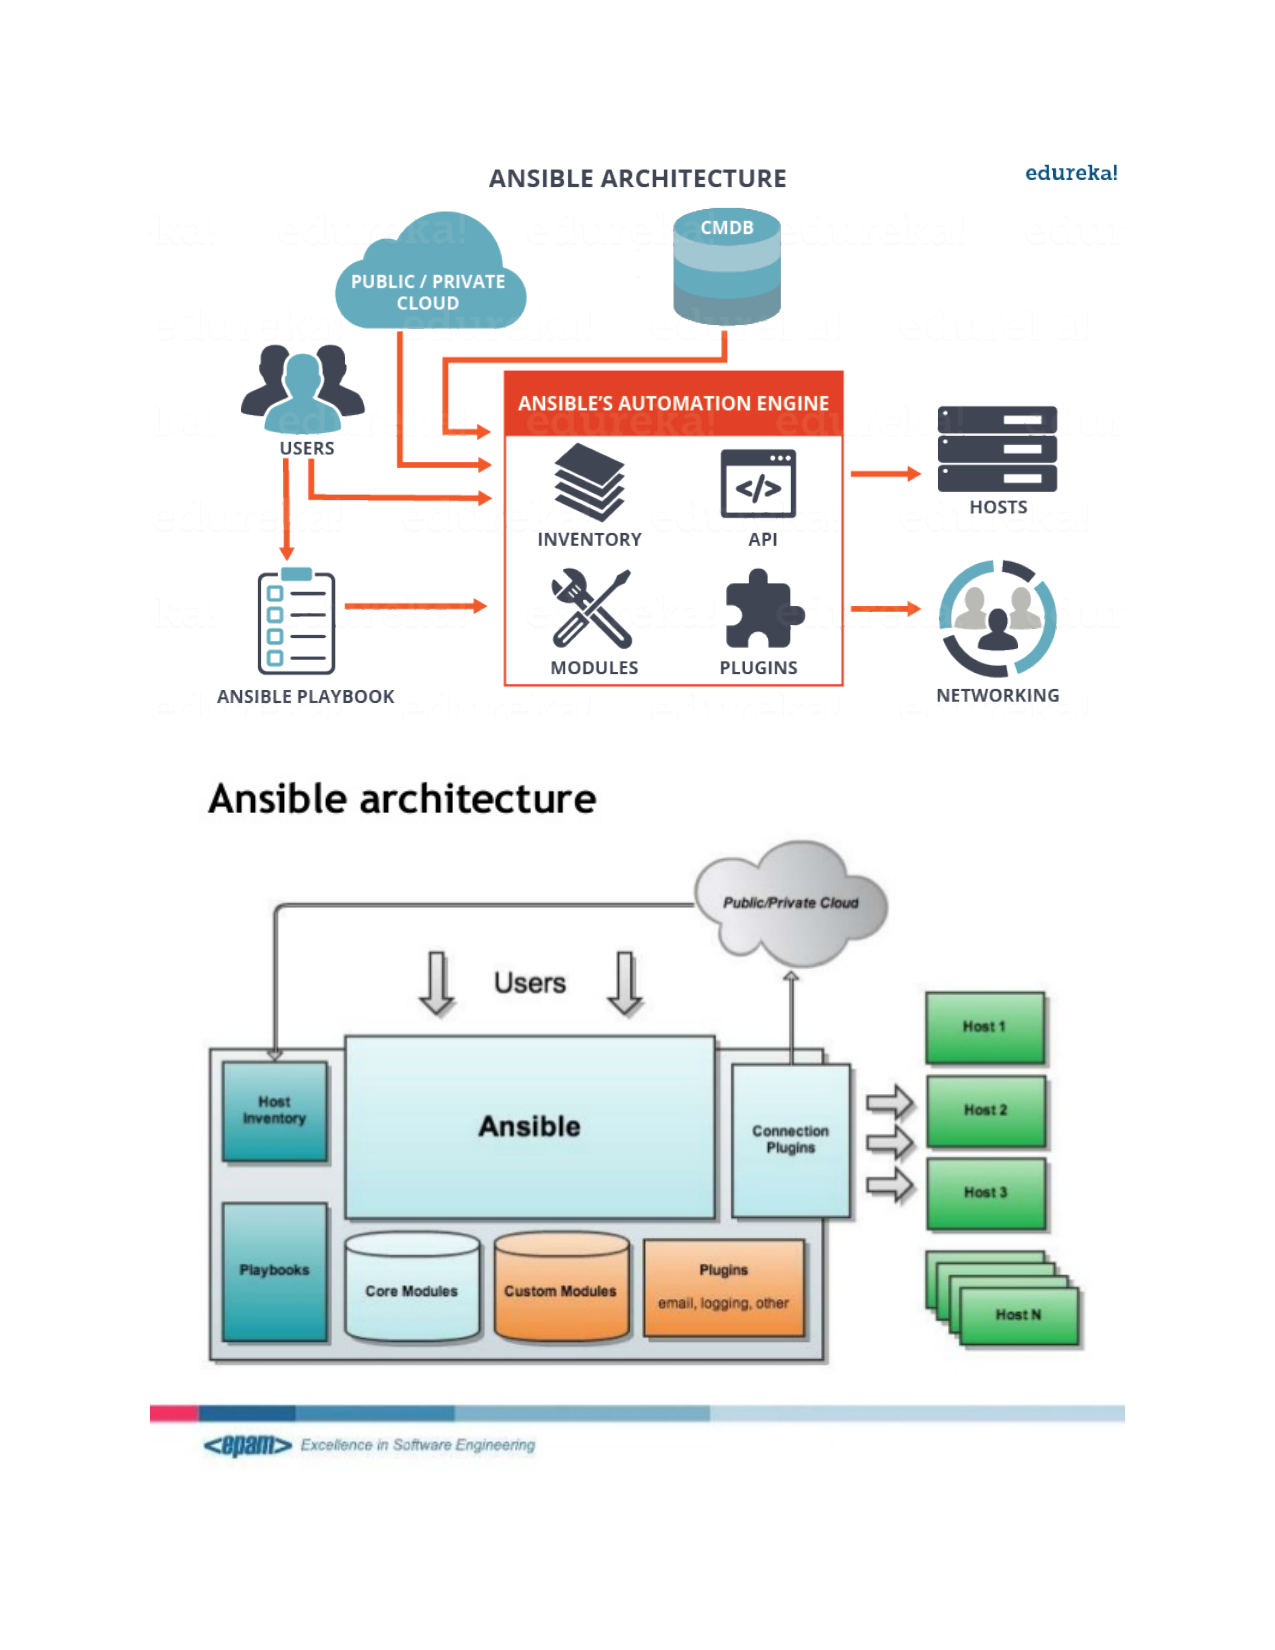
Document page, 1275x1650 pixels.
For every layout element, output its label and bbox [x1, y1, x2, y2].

picture [150, 150, 1125, 720]
picture [150, 738, 1125, 1471]
